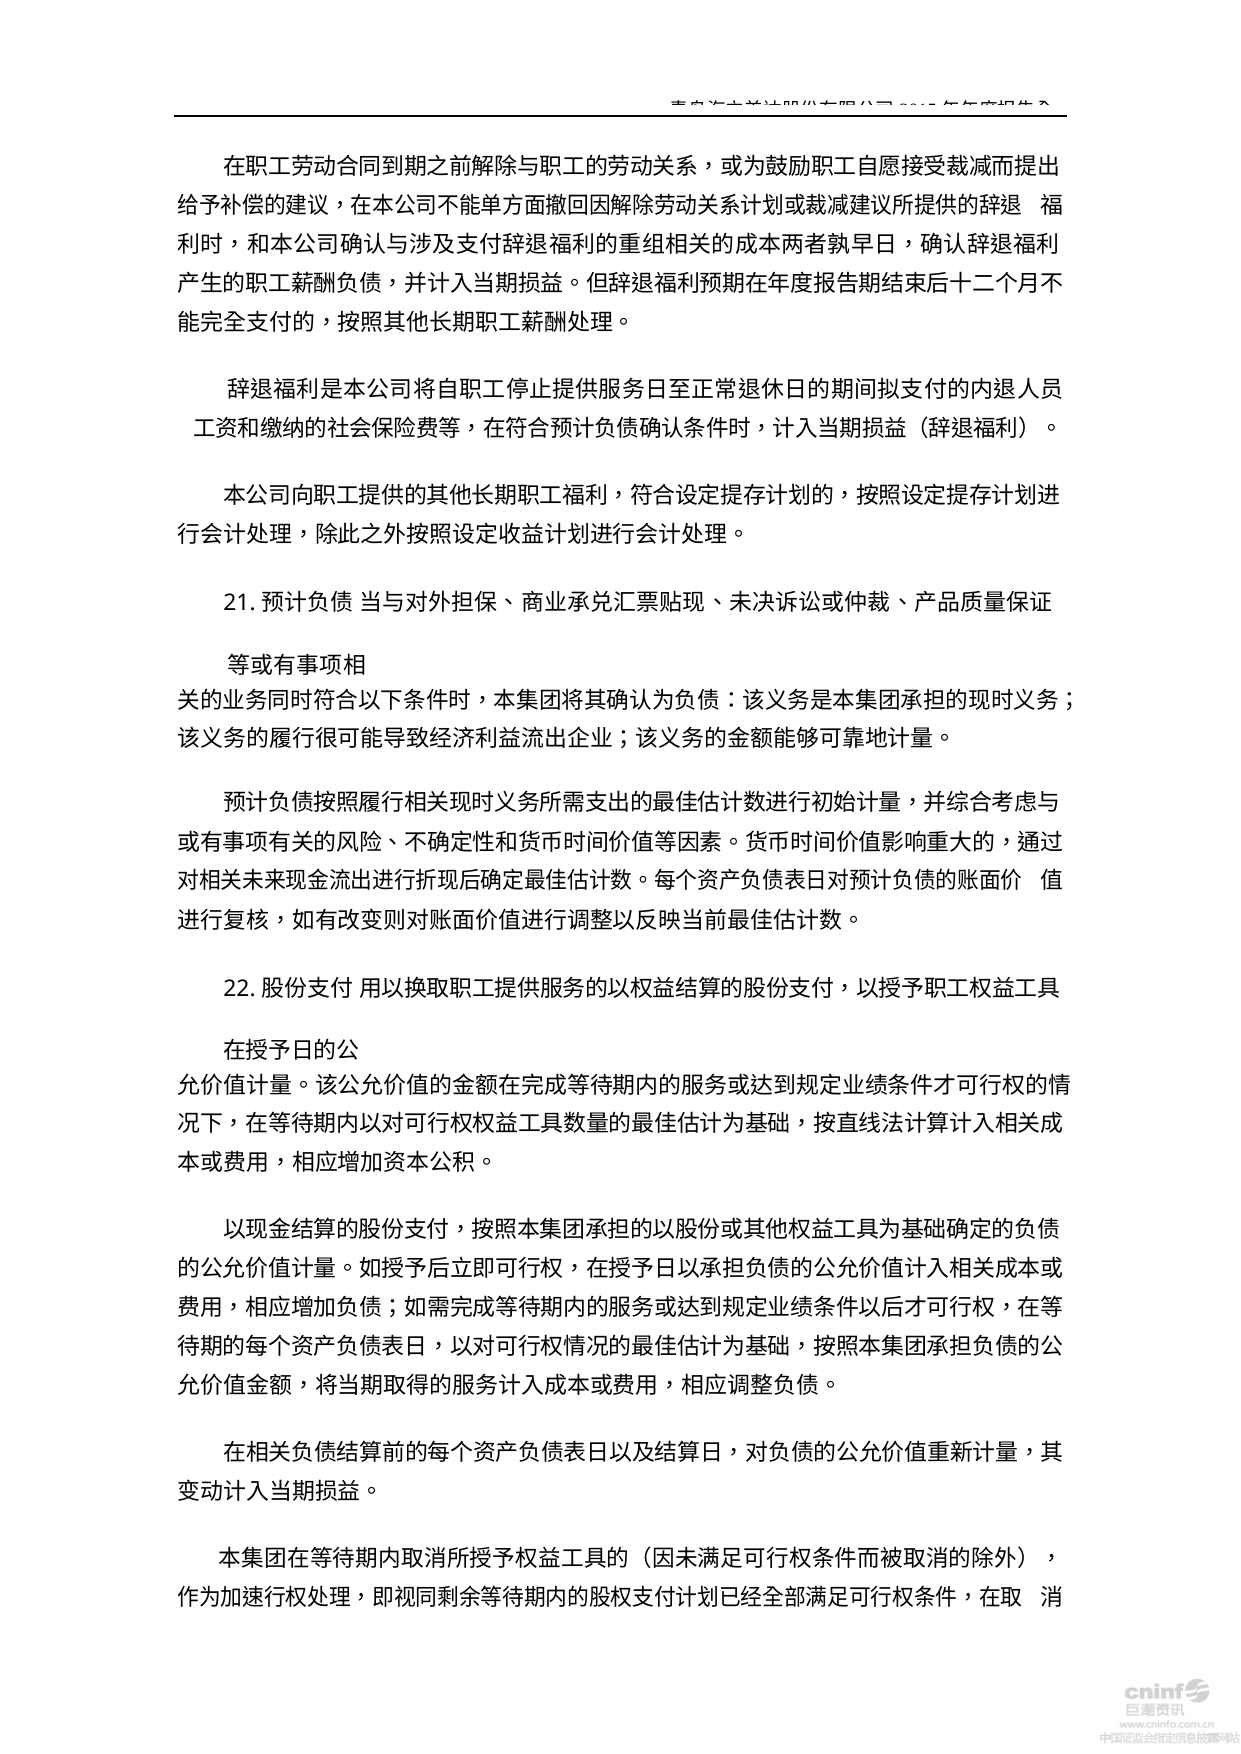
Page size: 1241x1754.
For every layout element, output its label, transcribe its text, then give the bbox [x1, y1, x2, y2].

text 本公司向职工提供的其他长期职工福利，符合设定提存计划的，按照设定提存计划进 行会计处理，除此之外按照设定收益计划进行会计处理。 [177, 479, 1063, 549]
text 预计负债按照履行相关现时义务所需支出的最佳估计数进行初始计量，并综合考虑与 或有事项有关的风险、不确定性和货币时间价值等因素。货币时间价值影响重大的，通过 对相关未来现金流出进行折现后确定最佳估计数。每个资产负债表日对预计负债的账面价 值进行复核，如有改变则对账面价值进行调整以反映当前最佳估计数。 [177, 786, 1063, 935]
text 况下，在等待期内以对可行权权益工具数量的最佳估计为基础，按直线法计算计入相关成 本或费用，相应增加资本公积。 [177, 1107, 1065, 1177]
text 辞退福利是本公司将自职工停止提供服务日至正常退休日的期间拟支付的内退人员 工资和缴纳的社会保险费等，在符合预计负债确认条件时，计入当期损益（辞退福利）。 [177, 373, 1063, 443]
picture [1099, 1673, 1241, 1754]
text 该义务的履行很可能导致经济利益流出企业；该义务的金额能够可靠地计量。 [177, 721, 1075, 753]
text 以现金结算的股份支付，按照本集团承担的以股份或其他权益工具为基础确定的负债 的公允价值计量。如授予后立即可行权，在授予日以承担负债的公允价值计入相关成本或 费用，相应增加负债；如需完成等待期内的服务或达到规定业绩条件以后才可行权，在等 待期的每个资产负债表日，以对可行权情况的最佳估计为基础，按照本集团承担负债的公 允价值金额，将当期取得的服务计入成本或费用，相应调整负债。 [177, 1213, 1063, 1400]
text 允价值计量。该公允价值的金额在完成等待期内的服务或达到规定业绩条件才可行权的情 [177, 1071, 1075, 1099]
text 在相关负债结算前的每个资产负债表日以及结算日，对负债的公允价值重新计量，其 变动计入当期损益。 [177, 1436, 1063, 1506]
text 21. 预计负债 当与对外担保、商业承兑汇票贴现、未决诉讼或仲裁、产品质量保证等或有事项相 [223, 560, 1075, 686]
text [177, 1542, 1063, 1612]
text 在职工劳动合同到期之前解除与职工的劳动关系，或为鼓励职工自愿接受裁减而提出 给予补偿的建议，在本公司不能单方面撤回因解除劳动关系计划或裁减建议所提供的辞退 福利时，和本公司确认与涉及支付辞退福利的重组相关的成本两者孰早日，确认辞退福利 产生的职工薪酬负债，并计入当期损益。但辞退福利预期在年度报告期结束后十二个月不 能完全支付的，按照其他长期职工薪酬处理。 [177, 150, 1063, 337]
text 关的业务同时符合以下条件时，本集团将其确认为负债：该义务是本集团承担的现时义务； [177, 686, 1240, 714]
text 22. 股份支付 用以换取职工提供服务的以权益结算的股份支付，以授予职工权益工具在授予日的公 [223, 946, 1075, 1071]
